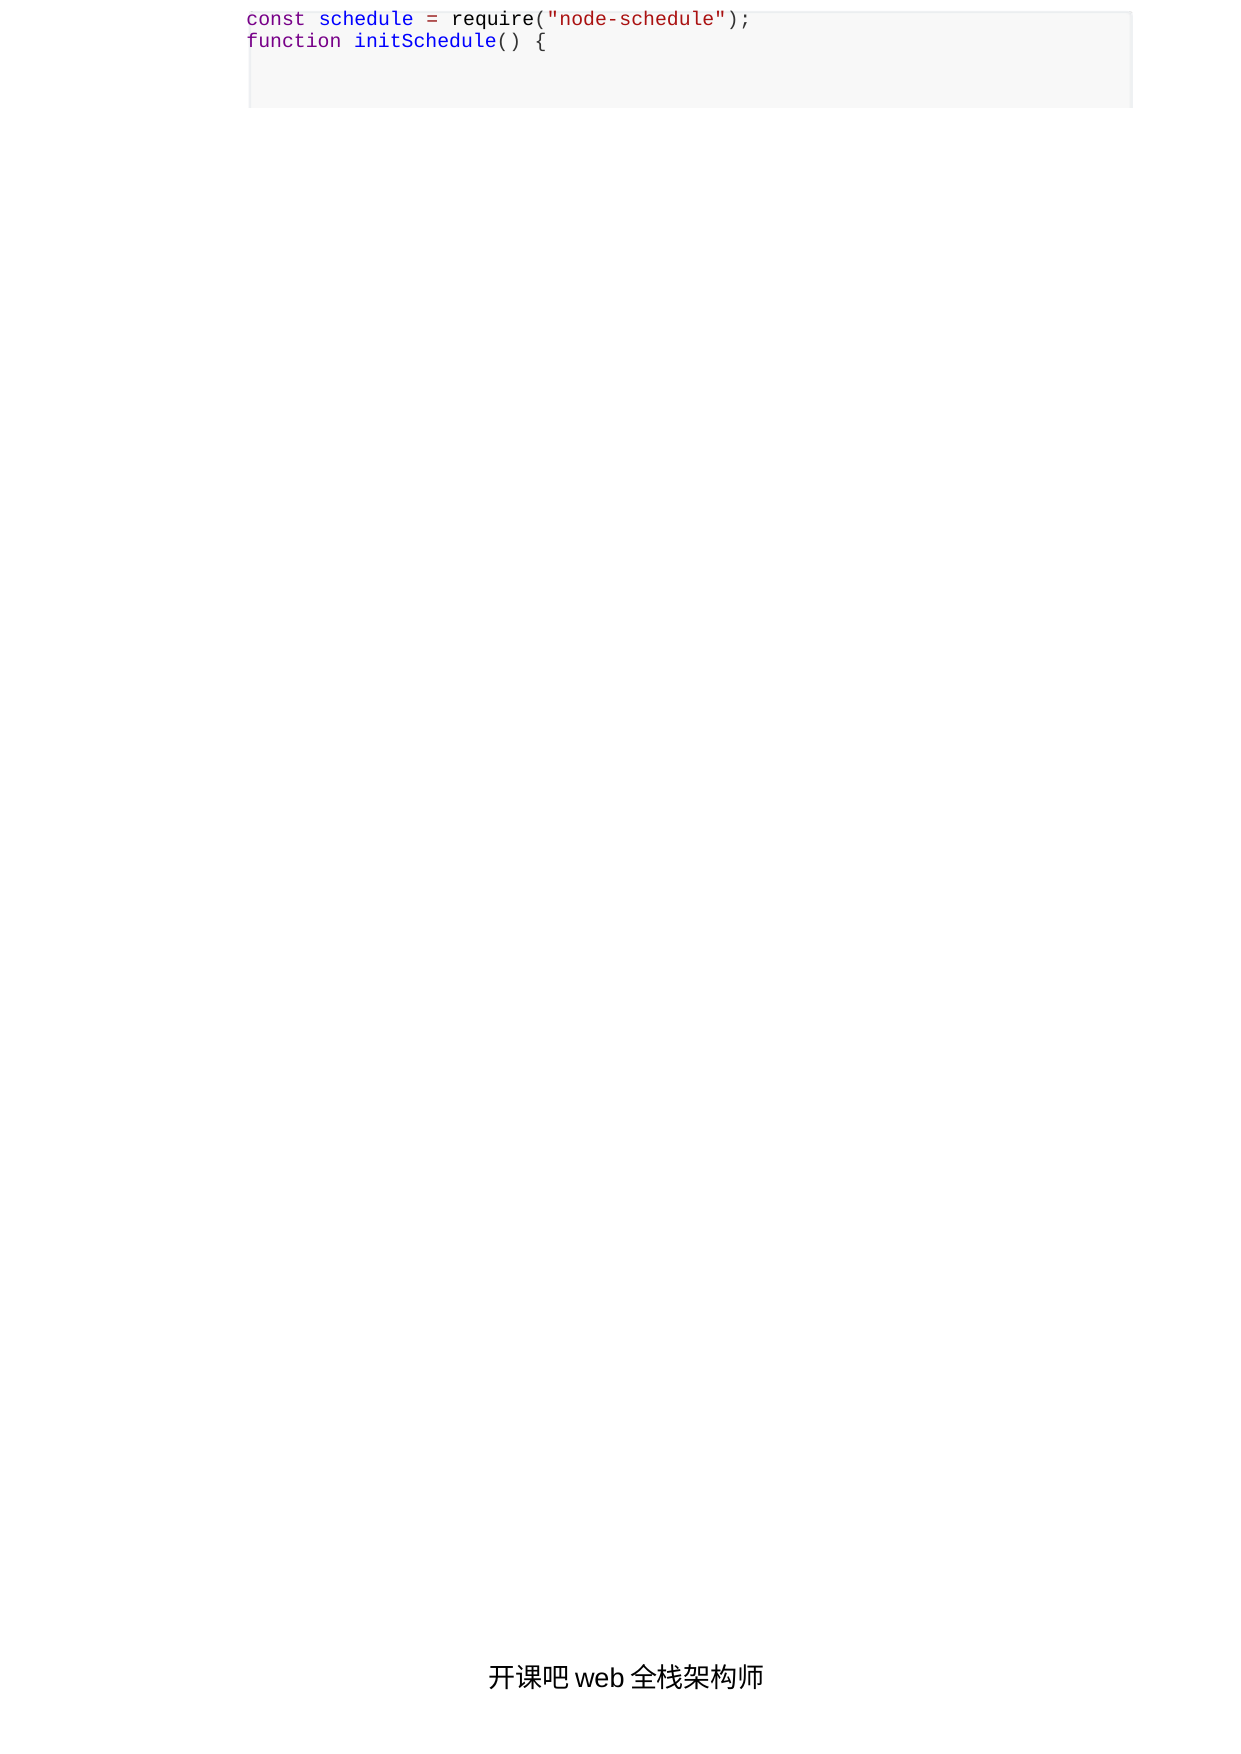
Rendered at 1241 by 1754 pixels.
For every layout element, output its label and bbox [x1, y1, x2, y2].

picture [248, 10, 1133, 108]
